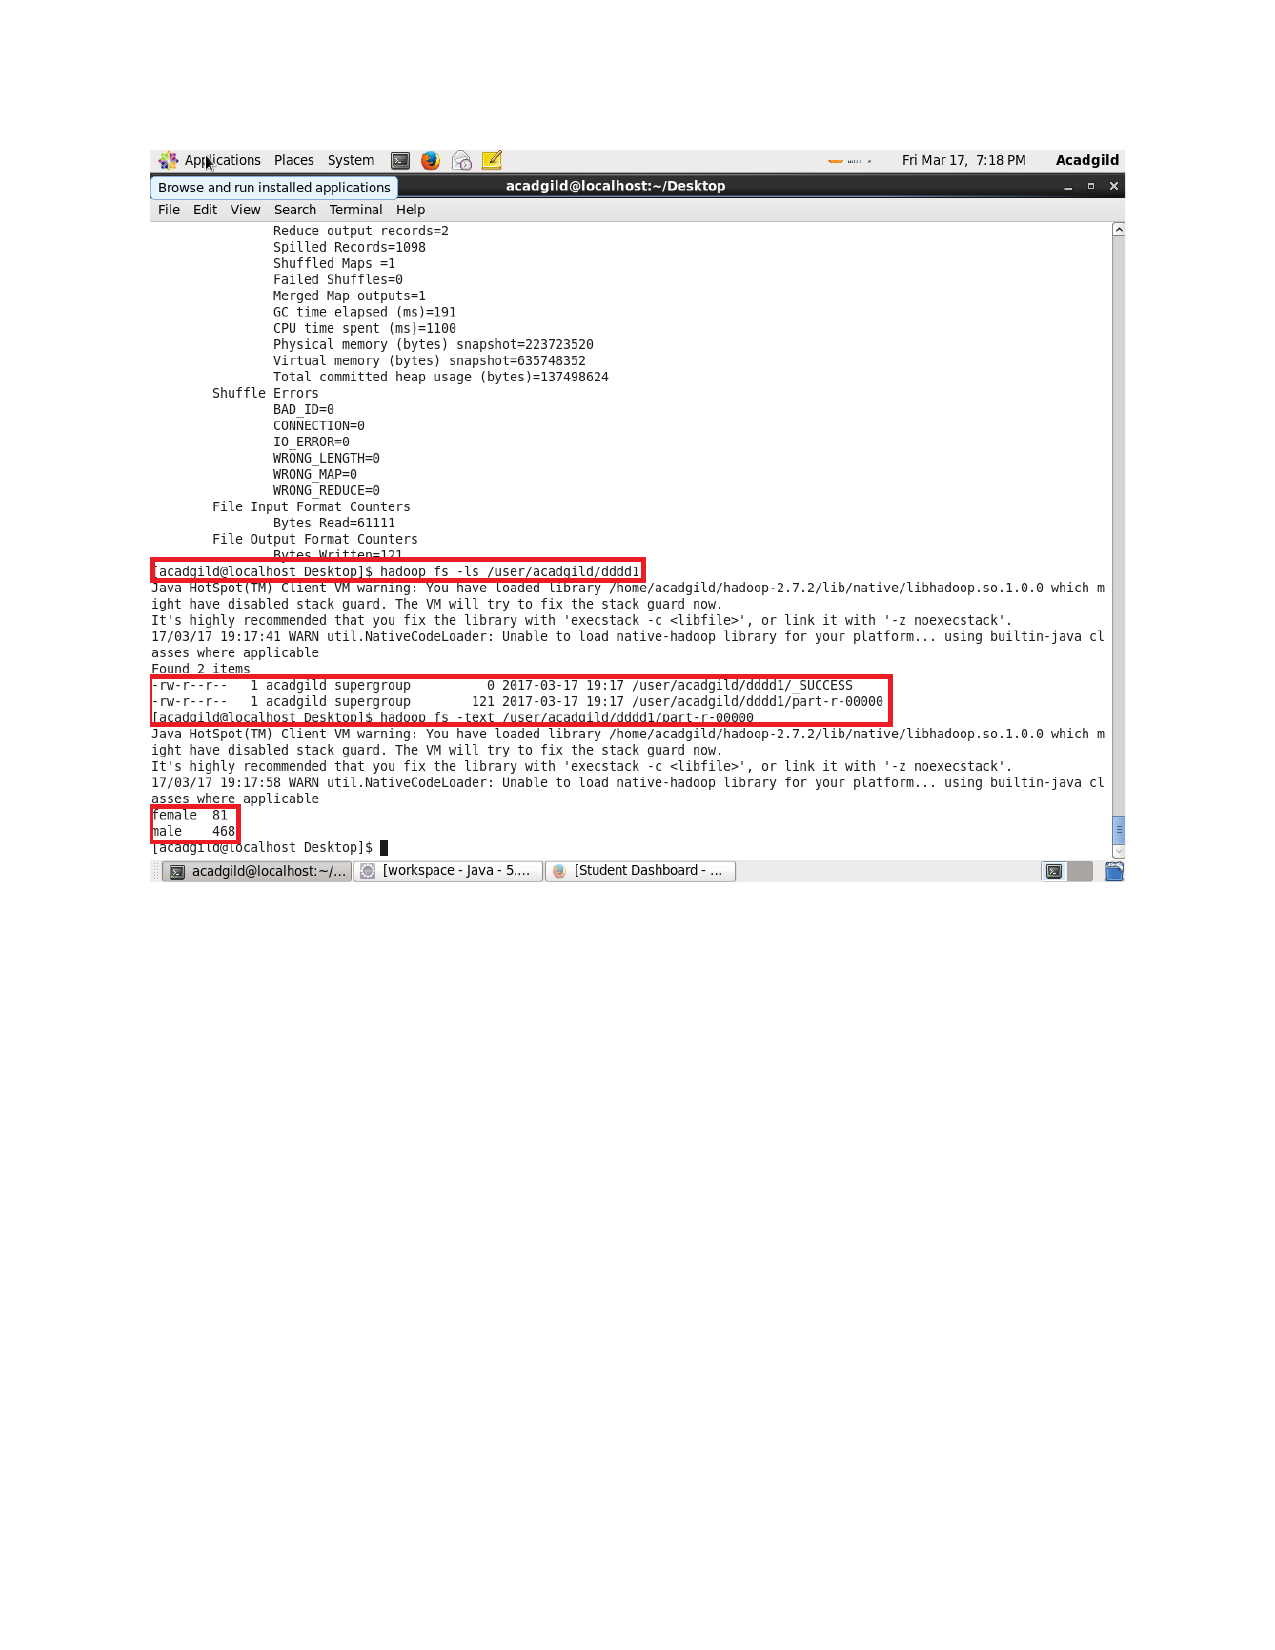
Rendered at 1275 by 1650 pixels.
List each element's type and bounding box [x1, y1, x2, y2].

picture [150, 150, 1125, 882]
